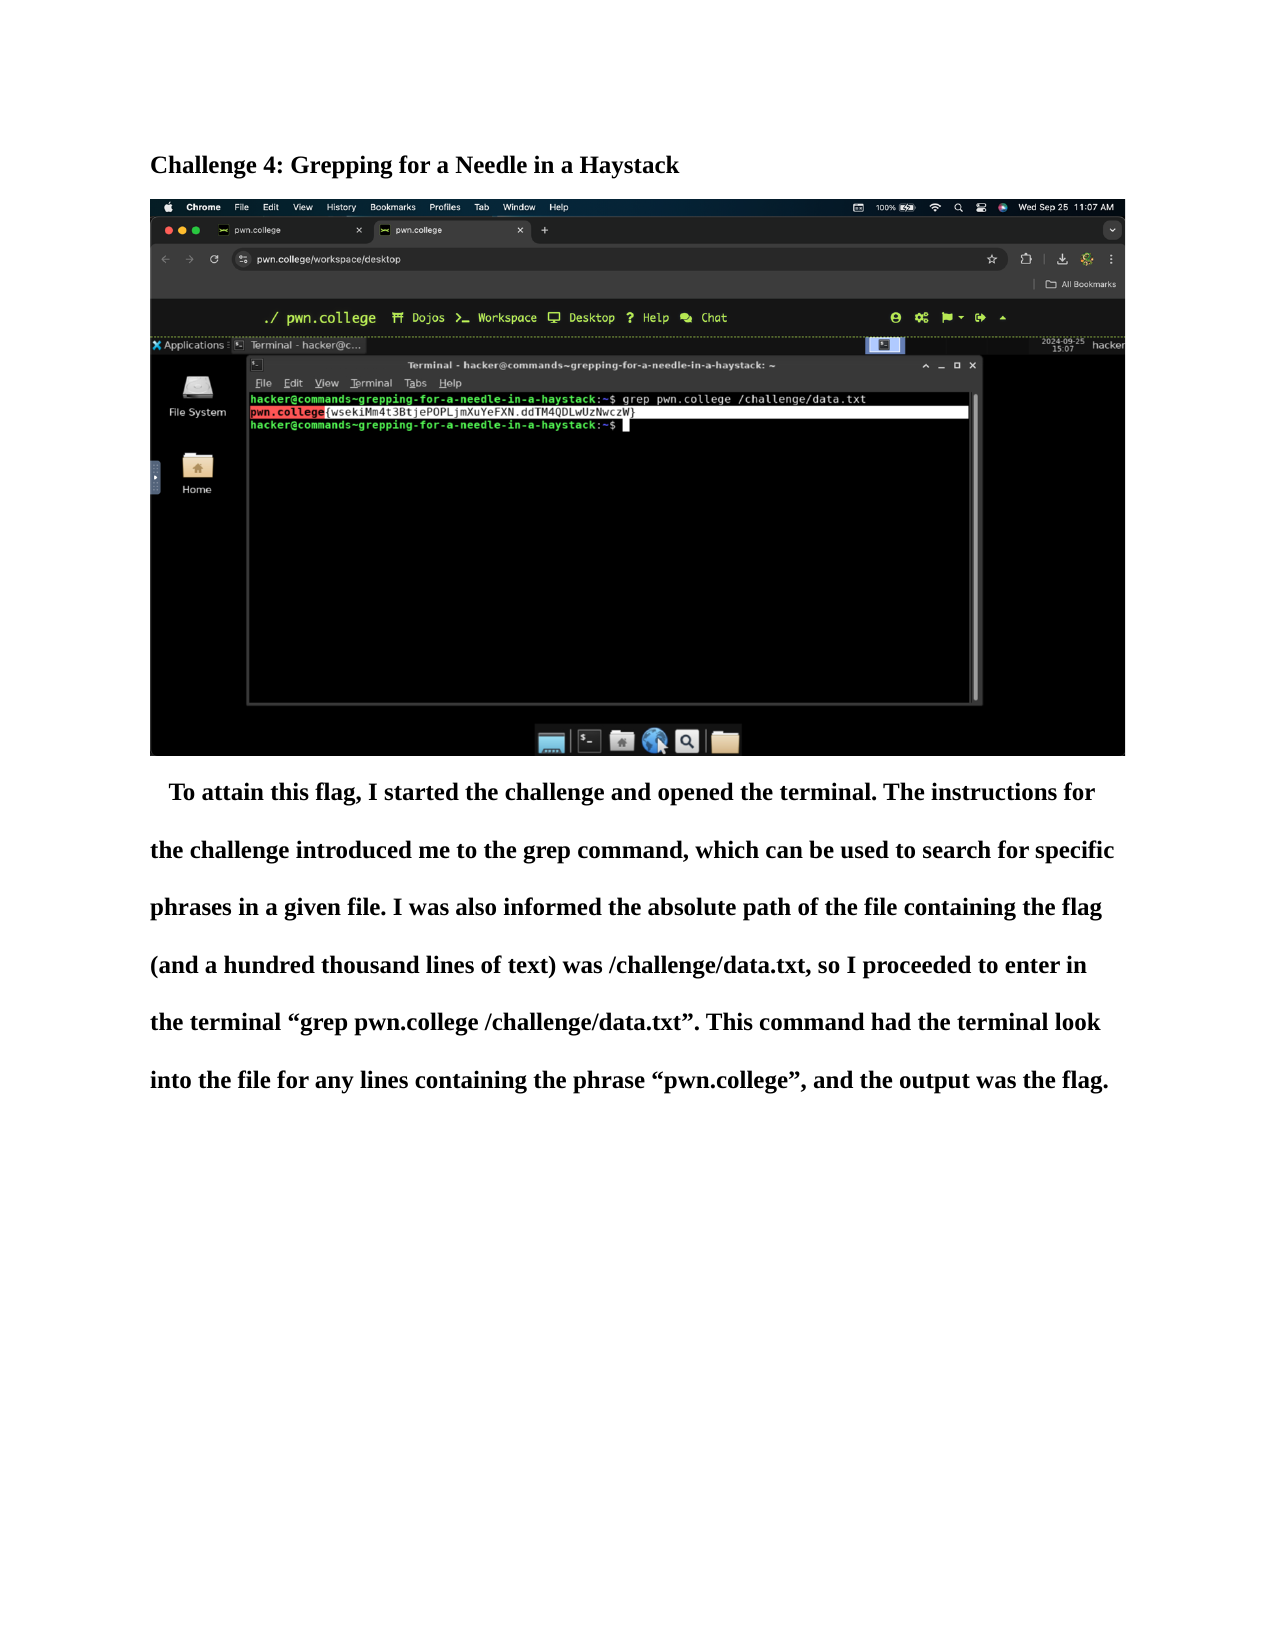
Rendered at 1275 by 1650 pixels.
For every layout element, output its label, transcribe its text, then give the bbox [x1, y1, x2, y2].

picture [150, 199, 1125, 756]
text To attain this flag, I started the challenge and opened the terminal. The instructions for the challenge introduced me to the grep command, which can be used to search for specific phrases in a given file. I was also informed the absolute path of the file containing the flag (and a hundred thousand lines of text) was /challenge/data.txt, so I proceeded to enter in the terminal “grep pwn.college /challenge/data.txt”. This command had the terminal look into the file for any lines containing the phrase “pwn.college”, and the output was the flag. [150, 777, 1125, 1094]
text Challenge 4: Grepping for a Needle in a Haystack [150, 150, 1125, 179]
